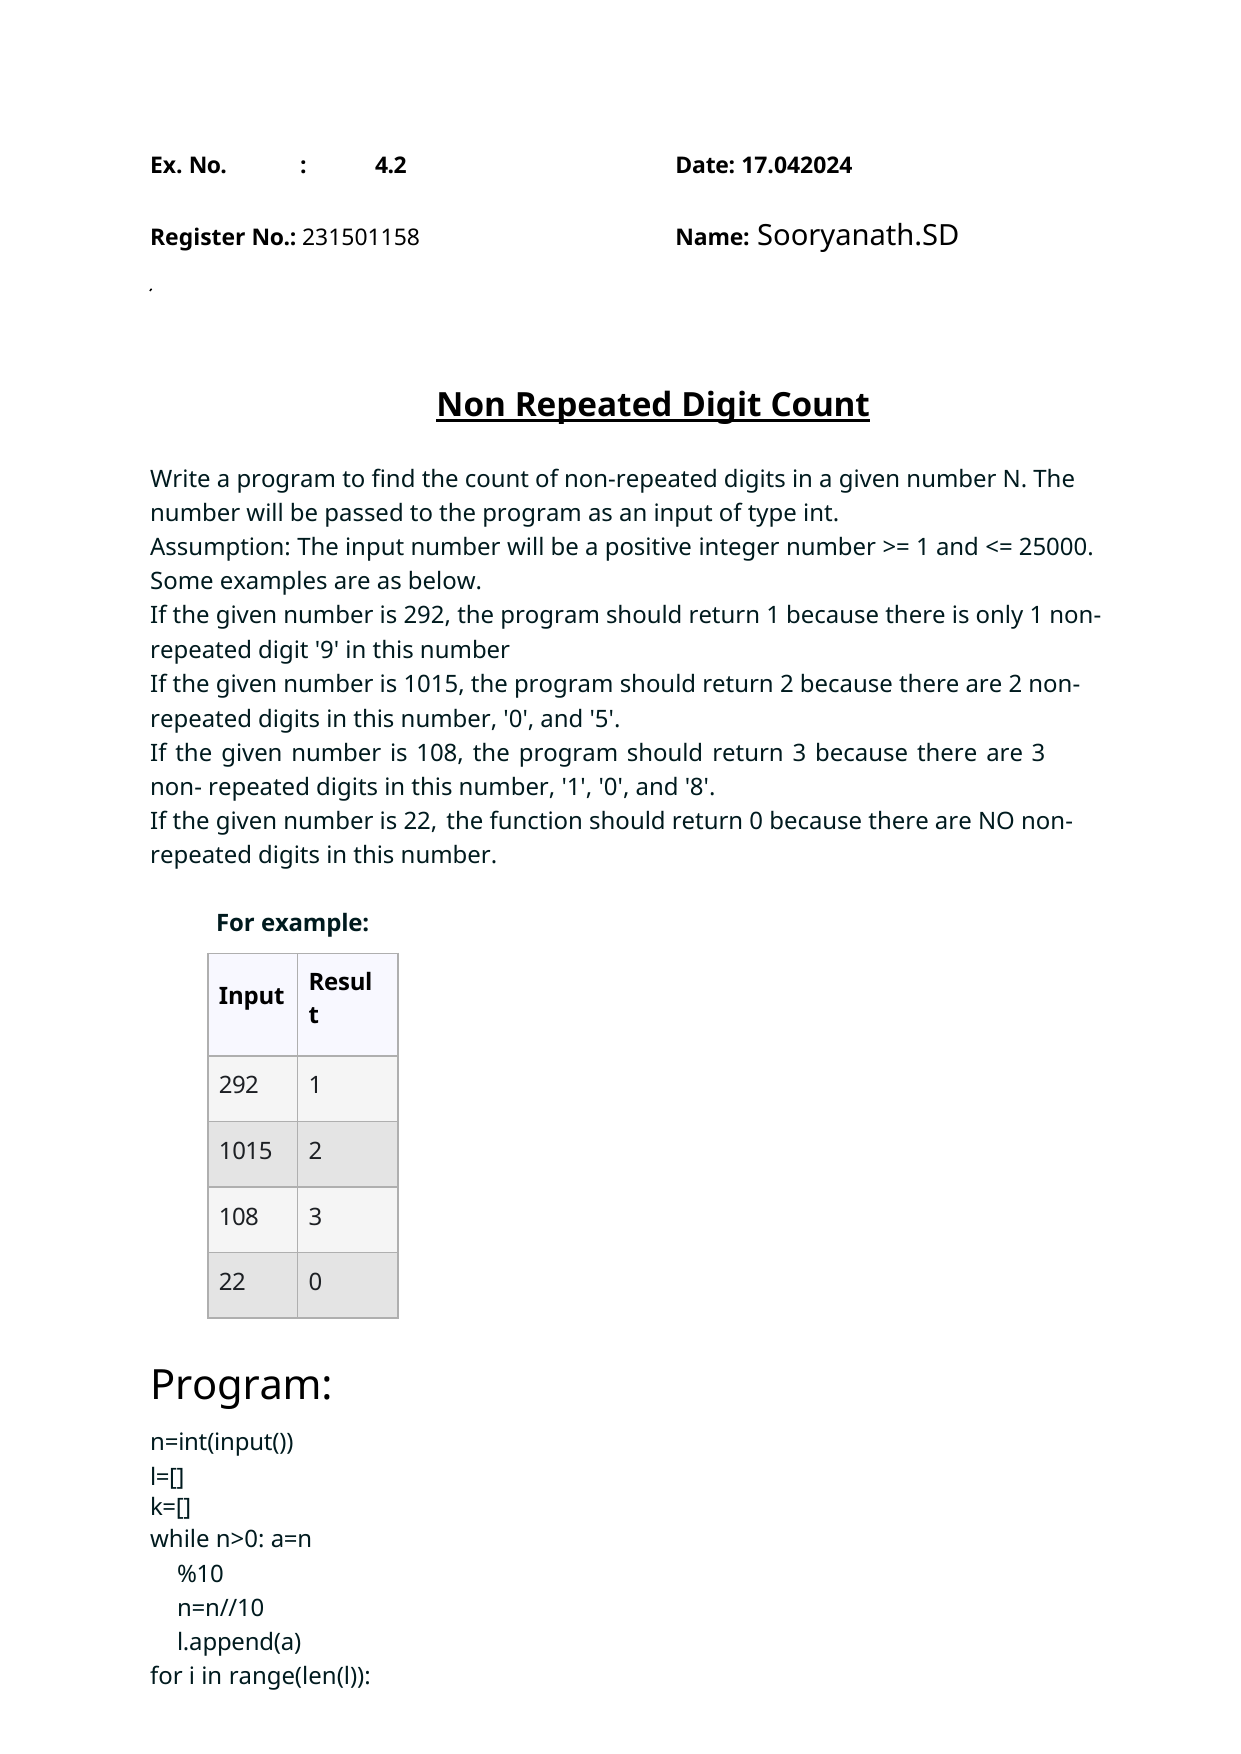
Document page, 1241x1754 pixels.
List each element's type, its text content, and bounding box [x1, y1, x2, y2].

text Assumption: The input number will be a positive integer number >= 1 and <= 25000. Some examples are as below. [150, 530, 1103, 597]
text If the given number is 1015, the program should return 2 because there are 2 non- repeated digits in this number, '0', and '5'. [150, 667, 1103, 734]
text k=[] [150, 1493, 1203, 1521]
table_header Input [209, 954, 297, 1055]
table_cell 1015 [209, 1122, 297, 1186]
table_cell 22 [209, 1253, 297, 1317]
text Register No.: 231501158 Name: Sooryanath.SD [150, 214, 1203, 253]
subtitle Non Repeated Digit Count [129, 381, 1177, 426]
table_cell 2 [298, 1122, 397, 1186]
table_cell 0 [298, 1253, 397, 1317]
text Ex. No. : 4.2 Date: 17.042024 [150, 148, 1203, 180]
table_cell 292 [209, 1057, 297, 1121]
text while n>0: a=n%10 n=n//10 l.append(a) [150, 1522, 317, 1657]
text If the given number is 108, the program should return 3 because there are 3 non- repeated digits in this number, '1', '0', and '8'. [150, 736, 1103, 802]
text n=int(input()) l=[] [150, 1425, 317, 1492]
text For example: [216, 906, 1203, 938]
table_cell 108 [209, 1188, 297, 1252]
table_cell 3 [298, 1188, 397, 1252]
subtitle Program: [150, 1354, 1203, 1411]
text If the given number is 292, the program should return 1 because there is only 1 non- repeated digit '9' in this number [150, 598, 1103, 665]
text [150, 1659, 381, 1691]
text Write a program to find the count of non-repeated digits in a given number N. The number will be passed to the program as an input of type int. [150, 461, 1103, 528]
table_cell 1 [298, 1057, 397, 1121]
table_header Resul t [298, 954, 397, 1055]
text If the given number is 22, the function should return 0 because there are NO non- repeated digits in this number. [150, 804, 1103, 871]
